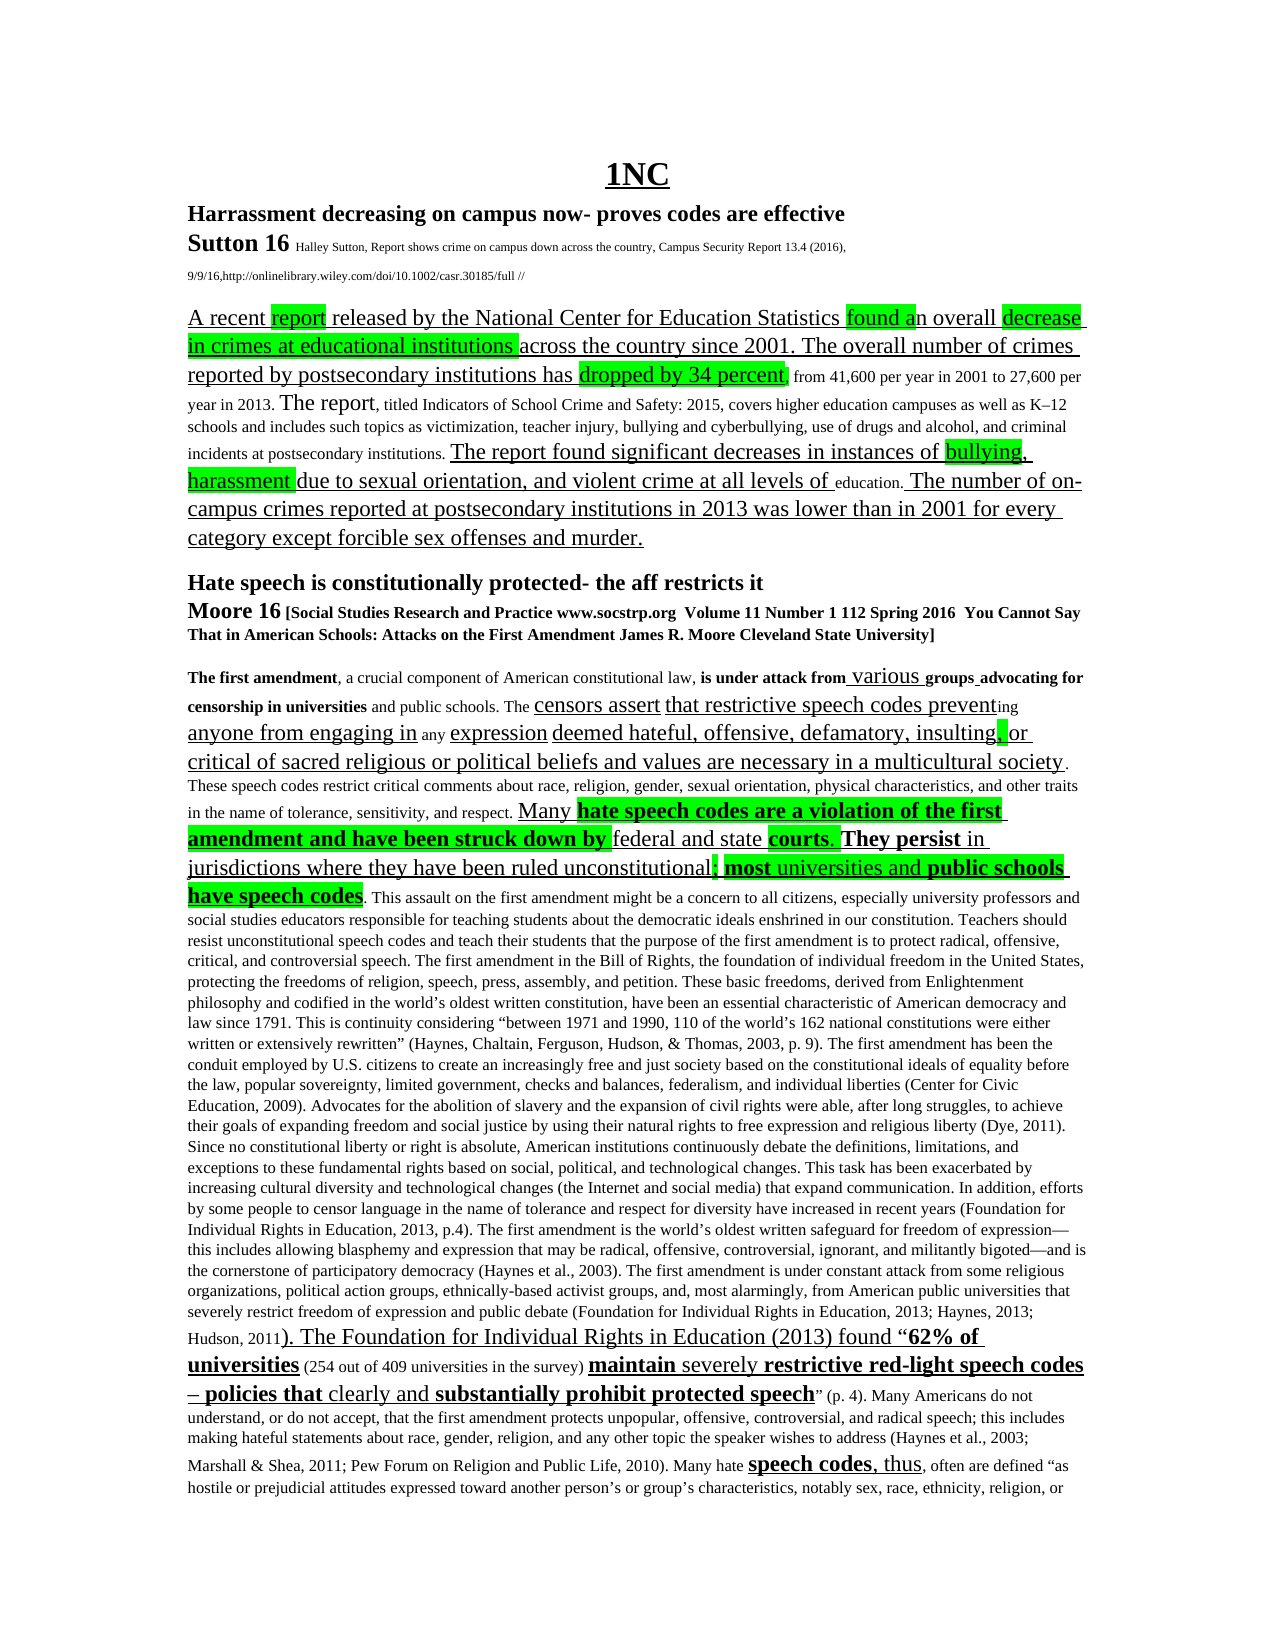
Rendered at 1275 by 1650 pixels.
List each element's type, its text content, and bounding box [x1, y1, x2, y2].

subtitle Hate speech is constitutionally protected- the aff restricts it [187, 569, 1087, 595]
subtitle 1NC [187, 154, 1087, 192]
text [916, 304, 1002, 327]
subtitle Harrassment decreasing on campus now- proves codes are effective [187, 200, 1087, 226]
text Sutton 16 Halley Sutton, Report shows crime on campus down across the country, Campus Security Report 13.4 (2016), 9/9/16,http://onlinelibrary.wiley.com/doi/10.1002/casr.30185/full // [187, 228, 1087, 285]
text Moore 16 [Social Studies Research and Practice www.socstrp.org Volume 11 Number 1 112 Spring 2016 You Cannot Say That in American Schools: Attacks on the First Amendment James R. Moore Cleveland State University] [187, 597, 1087, 644]
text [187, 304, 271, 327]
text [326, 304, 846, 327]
text A recent report released by the National Center for Education Statistics found an overall decrease in crimes at educational institutions across the country since 2001. The overall number of crimes reported by postsecondary institutions has dropped by 34 percent, from 41,600 per year in 2001 to 27,600 per year in 2013. The report, titled Indicators of School Crime and Safety: 2015, covers higher education campuses as well as K–12 schools and includes such topics as victimization, teacher injury, bullying and cyberbullying, use of drugs and alcohol, and criminal incidents at postsecondary institutions. The report found significant decreases in instances of bullying, harassment due to sexual orientation, and violent crime at all levels of education. The number of on-campus crimes reported at postsecondary institutions in 2013 was lower than in 2001 for every category except forcible sex offenses and murder. [187, 328, 1087, 550]
